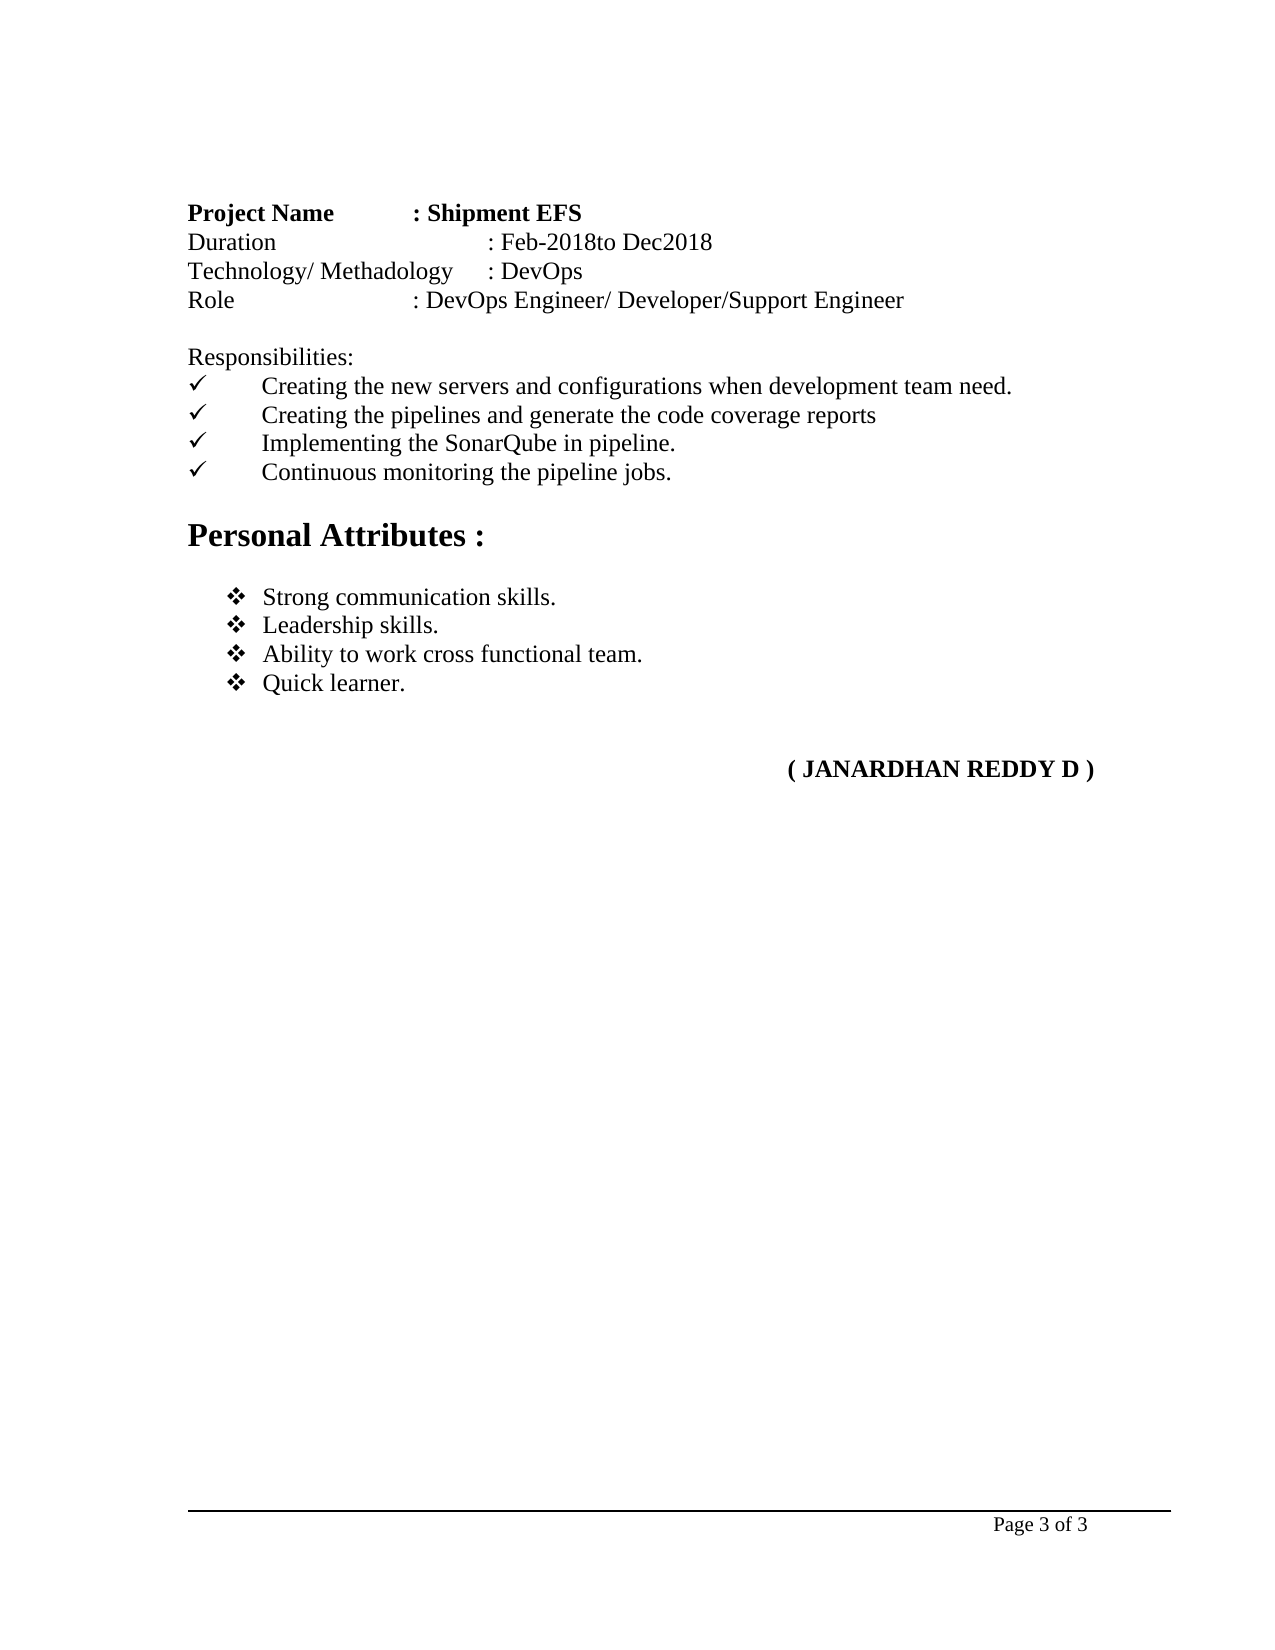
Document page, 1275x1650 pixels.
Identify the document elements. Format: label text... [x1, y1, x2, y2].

list Ability to work cross functional team. [225, 639, 1171, 668]
list Implementing the SonarQube in pipeline. [187, 428, 1171, 457]
list Continuous monitoring the pipeline jobs. [187, 457, 1171, 486]
text Responsibilities: [187, 342, 1171, 371]
text ( JANARDHAN REDDY D ) [173, 754, 1171, 783]
list Leadership skills. [225, 611, 1171, 639]
text Duration : Feb-2018to Dec2018 Technology/ Methadology : DevOps [187, 227, 1171, 285]
text Role : DevOps Engineer/ Developer/Support Engineer [187, 285, 1171, 313]
text Project Name : Shipment EFS [187, 198, 1171, 227]
list Strong communication skills. [225, 582, 1171, 611]
text Personal Attributes : [187, 515, 1171, 553]
list Creating the pipelines and generate the code coverage reports [187, 400, 1171, 428]
list Creating the new servers and configurations when development team need. [187, 371, 1171, 400]
list Quick learner. [225, 668, 1171, 697]
